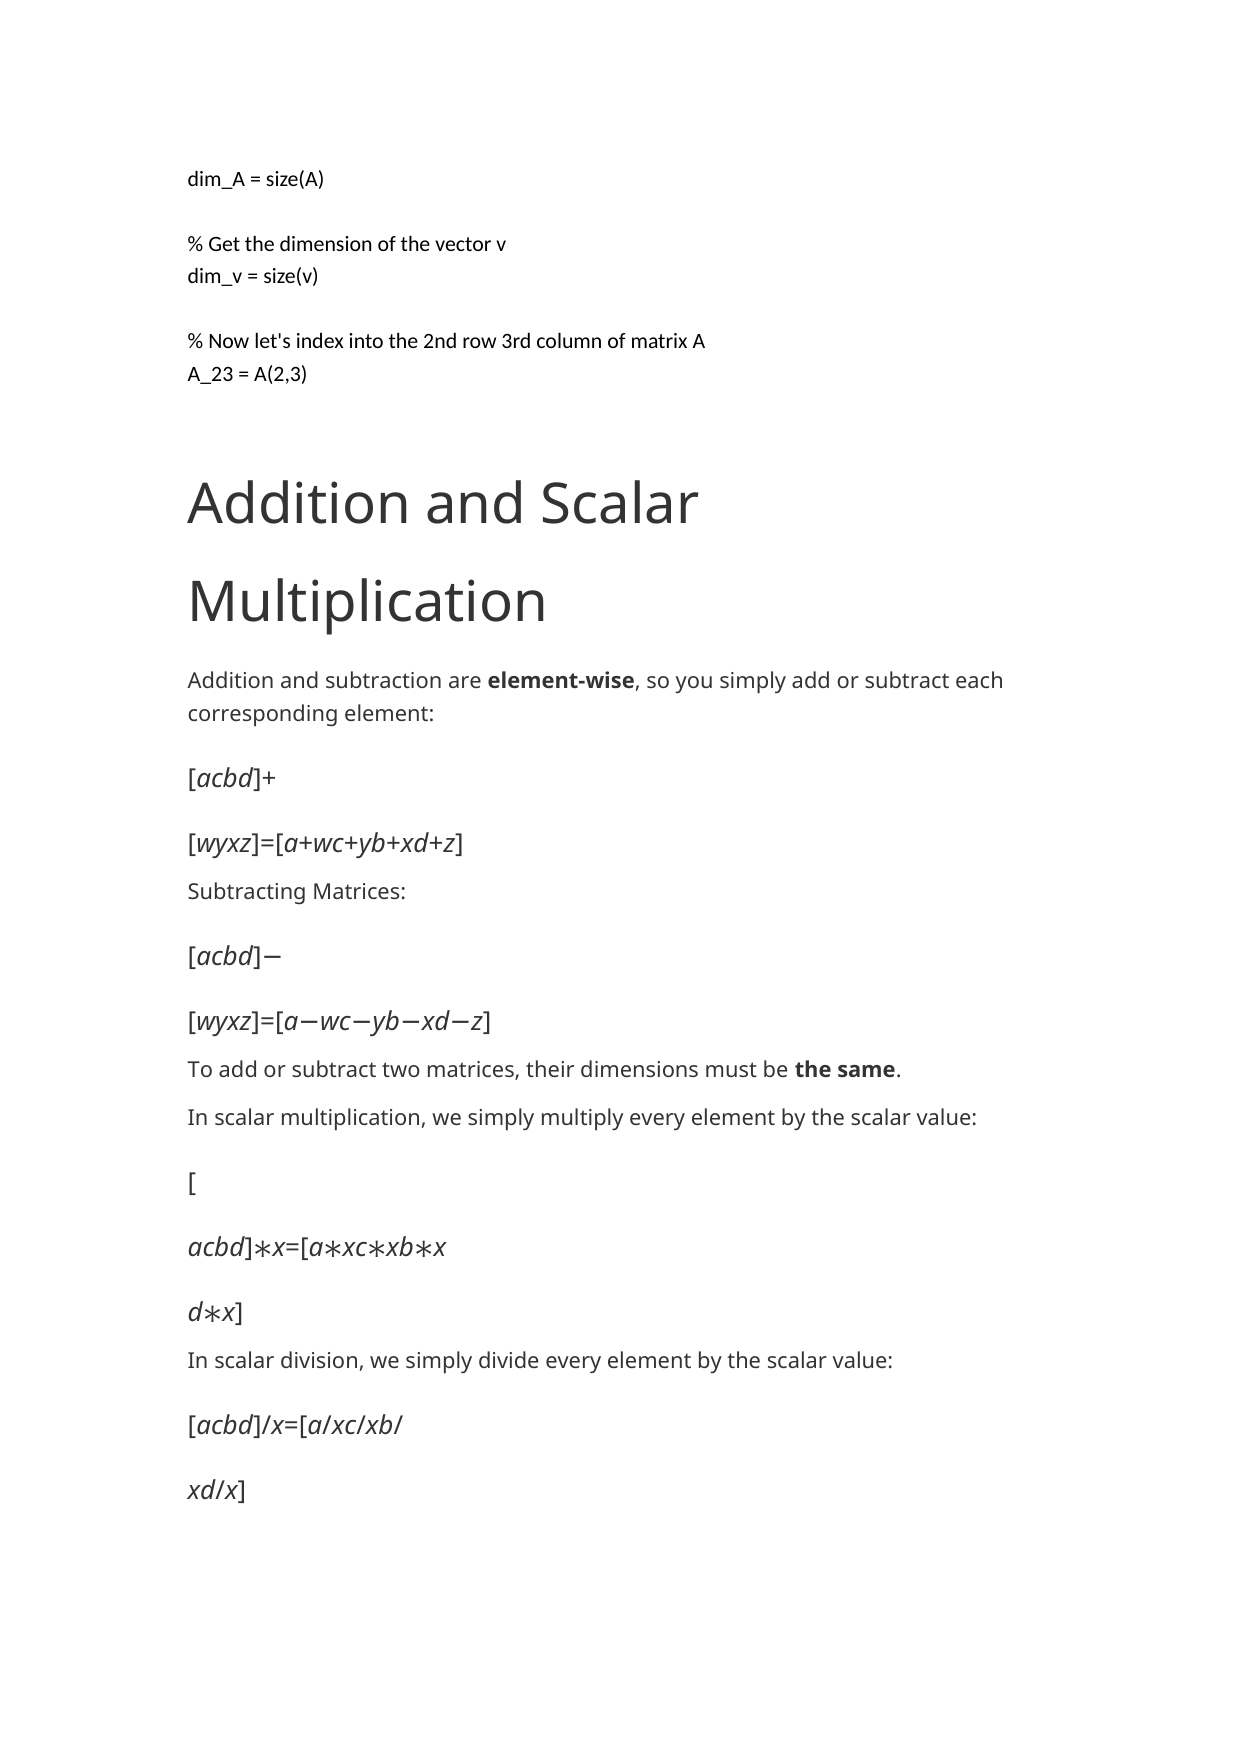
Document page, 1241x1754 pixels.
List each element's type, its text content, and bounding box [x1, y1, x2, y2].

text In scalar multiplication, we simply multiply every element by the scalar value: [187, 1101, 1053, 1133]
table_header [acbd]−[wyxz]=[a−wc−yb−xd−z] [188, 923, 530, 1053]
table_header [acbd]/x=[a/xc/xb/xd/x] [188, 1392, 432, 1522]
text To add or subtract two matrices, their dimensions must be the same. [187, 1053, 1053, 1085]
text Addition and Scalar Multiplication [187, 453, 1053, 648]
text A_23 = A(2,3) [187, 357, 1053, 389]
text % Now let's index into the 2nd row 3rd column of matrix A [187, 324, 1053, 357]
table_header [acbd]+[wyxz]=[a+wc+yb+xd+z] [188, 745, 530, 874]
text Addition and subtraction are element-wise, so you simply add or subtract each corresponding element: [187, 664, 1053, 729]
table_header [acbd]∗x=[a∗xc∗xb∗xd∗x] [188, 1149, 459, 1344]
text In scalar division, we simply divide every element by the scalar value: [187, 1344, 1053, 1376]
text dim_A = size(A) [187, 162, 1053, 194]
text Subtracting Matrices: [187, 874, 1053, 907]
text dim_v = size(v) [187, 259, 1053, 292]
text % Get the dimension of the vector v [187, 227, 1053, 259]
